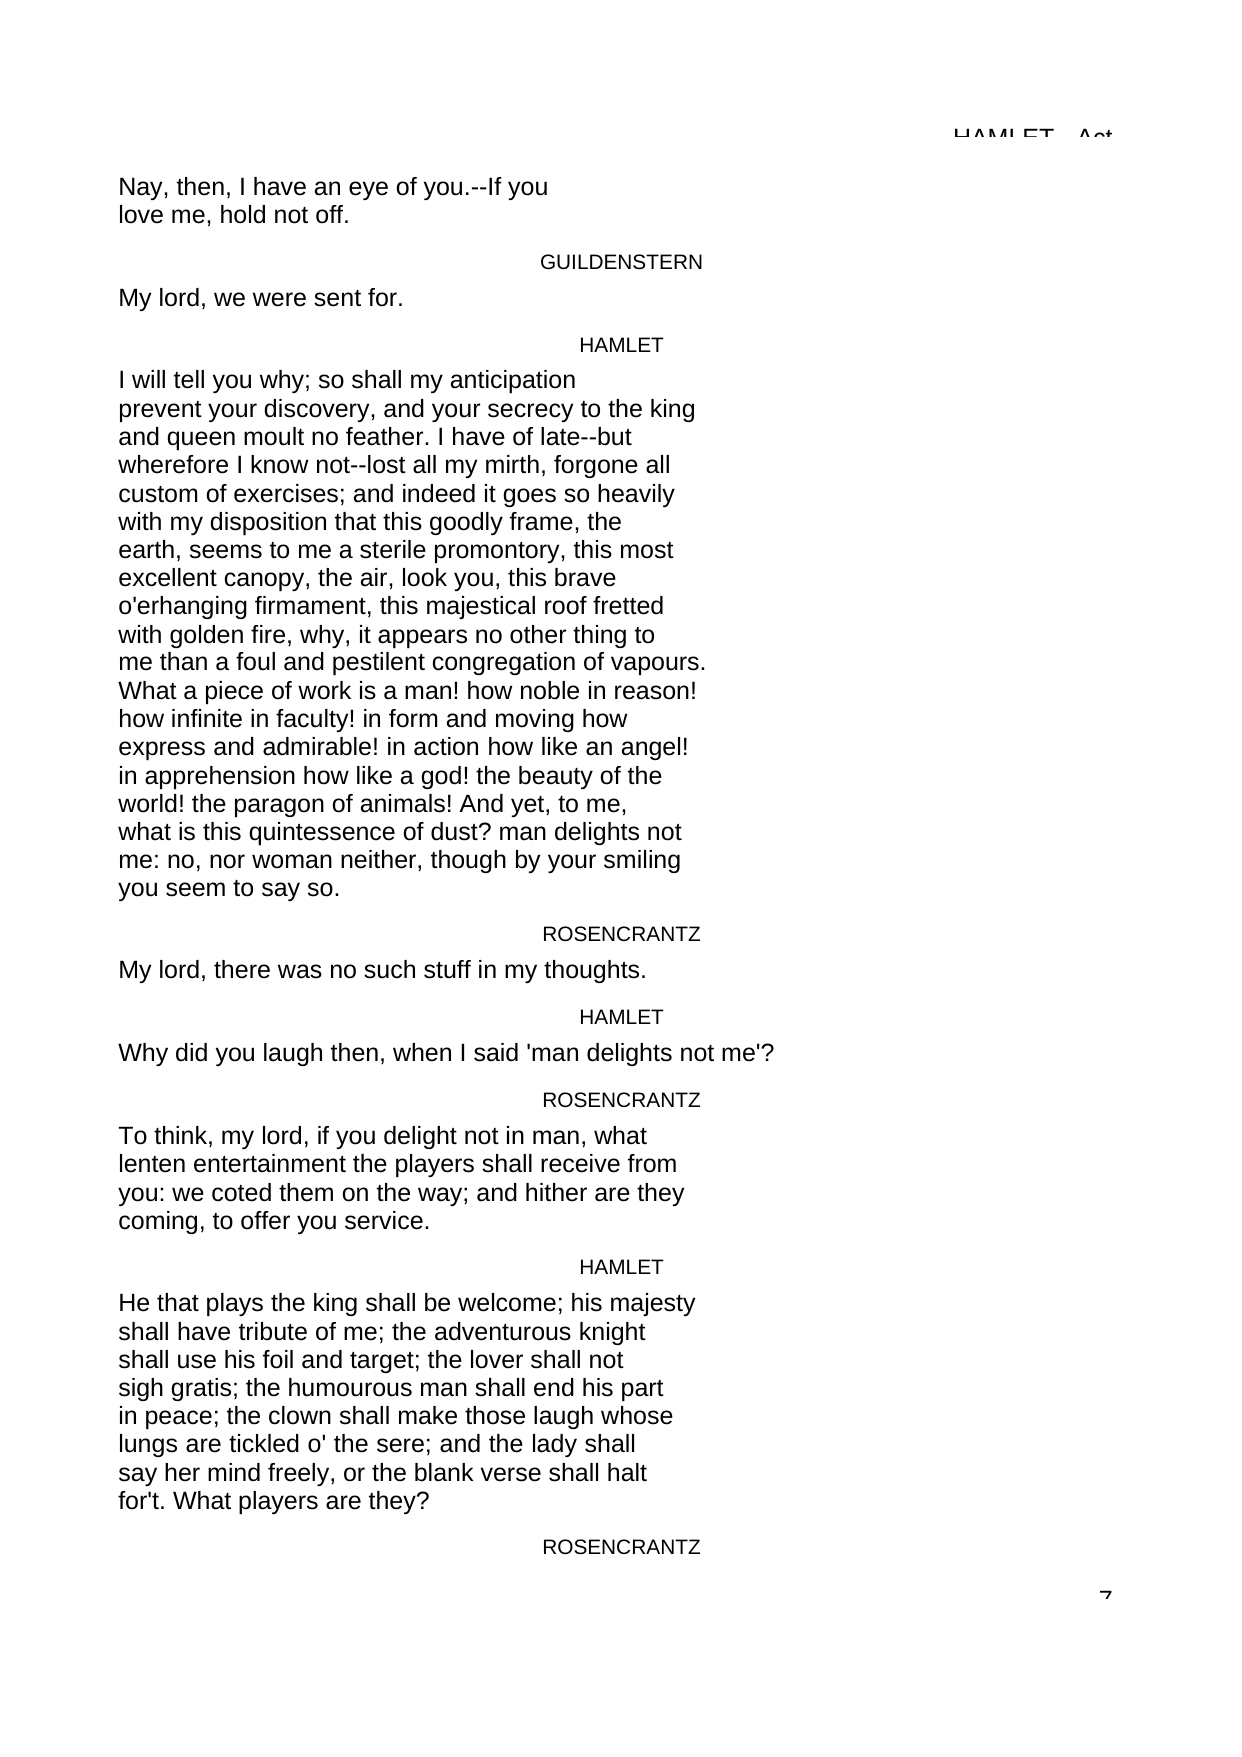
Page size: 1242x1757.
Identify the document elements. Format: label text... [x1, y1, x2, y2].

text me than a foul and pestilent congregation of vapours. What a piece of work is a man! how noble in reason! how infinite in faculty! in form and moving how express and admirable! in action how like an angel! in apprehension how like a god! the beauty of the world! the paragon of animals! And yet, to me, [118, 648, 708, 818]
text ROSENCRANTZ [116, 1535, 1126, 1559]
text ROSENCRANTZ [116, 922, 1126, 946]
text My lord, there was no such stuff in my thoughts. [118, 956, 1135, 984]
text To think, my lord, if you delight not in man, what lenten entertainment the players shall receive from you: we coted them on the way; and hither are they coming, to offer you service. [118, 1122, 687, 1234]
text He that plays the king shall be welcome; his majesty shall have tribute of me; the adventurous knight shall use his foil and target; the lover shall not [118, 1289, 696, 1374]
text HAMLET [537, 332, 705, 356]
text prevent your discovery, and your secrecy to the king and queen moult no feather. I have of late--but wherefore I know not--lost all my mirth, forgone all custom of exercises; and indeed it goes so heavily with my disposition that this goodly frame, the [118, 394, 698, 536]
text HAMLET [116, 1255, 1126, 1279]
text ROSENCRANTZ [116, 1088, 1126, 1112]
text HAMLET [116, 1005, 1126, 1029]
text sigh gratis; the humourous man shall end his part in peace; the clown shall make those laugh whose lungs are tickled o' the sere; and the lady shall say her mind freely, or the blank verse shall halt for't. What players are they? [118, 1374, 674, 1515]
text Why did you laugh then, when I said 'man delights not me'? [118, 1038, 1135, 1067]
text what is this quintessence of dust? man delights not me: no, nor woman neither, though by your smiling you seem to say so. [118, 818, 683, 902]
text Nay, then, I have an eye of you.--If you love me, hold not off. [118, 172, 551, 229]
text earth, seems to me a sterile promontory, this most excellent canopy, the air, look you, this brave o'erhanging firmament, this majestical roof fretted with golden fire, why, it appears no other thing to [118, 536, 676, 648]
text My lord, we were sent for. [118, 283, 408, 312]
text GUILDENSTERN [537, 250, 705, 274]
text I will tell you why; so shall my anticipation [118, 366, 1135, 394]
